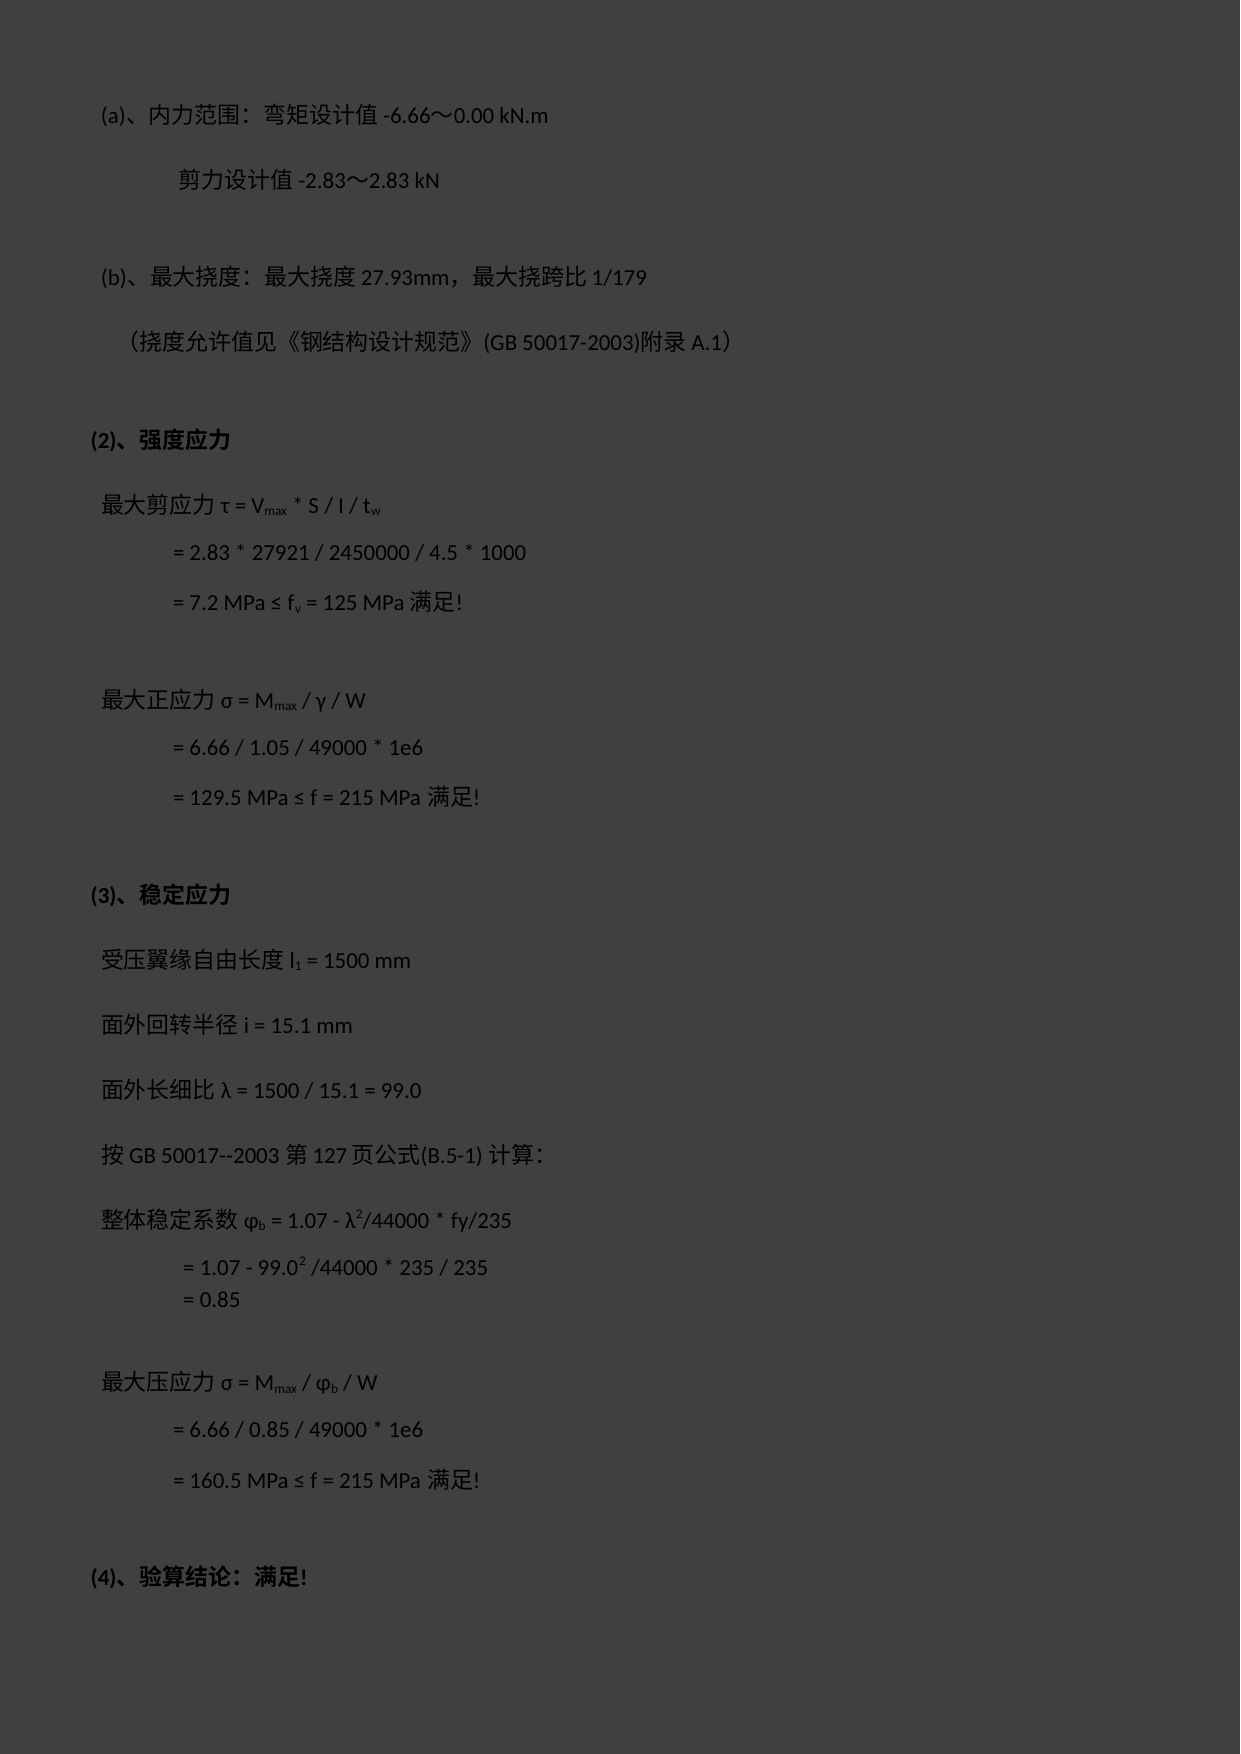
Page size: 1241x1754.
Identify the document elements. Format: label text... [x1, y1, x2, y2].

text 最大正应力 σ = Mmax / γ / W [75, 666, 1165, 731]
text 剪力设计值 -2.83～2.83 kN [75, 146, 1165, 211]
text = 6.66 / 1.05 / 49000 * 1e6 [75, 731, 1165, 763]
text = 1.07 - 99.02 /44000 * 235 / 235 [75, 1251, 1165, 1283]
text (a)、内力范围：弯矩设计值 -6.66～0.00 kN.m [75, 81, 1165, 146]
text = 0.85 [75, 1283, 1165, 1316]
text （挠度允许值见《钢结构设计规范》(GB 50017-2003)附录A.1） [75, 308, 1165, 373]
text = 160.5 MPa ≤ f = 215 MPa 满足! [75, 1446, 1165, 1511]
text (2)、强度应力 [75, 406, 1165, 471]
text = 2.83 * 27921 / 2450000 / 4.5 * 1000 [75, 536, 1165, 568]
text = 129.5 MPa ≤ f = 215 MPa 满足! [75, 763, 1165, 828]
text (b)、最大挠度：最大挠度27.93mm，最大挠跨比1/179 [75, 243, 1165, 308]
text 最大剪应力 τ = Vmax * S / I / tw [75, 471, 1165, 536]
text 最大压应力 σ = Mmax / φb / W [75, 1348, 1165, 1413]
text 按 GB 50017--2003 第127页公式(B.5-1) 计算： [75, 1121, 1165, 1186]
text 面外长细比 λ = 1500 / 15.1 = 99.0 [75, 1056, 1165, 1121]
text 受压翼缘自由长度 l1 = 1500 mm [75, 926, 1165, 991]
text (3)、稳定应力 [75, 861, 1165, 926]
text = 7.2 MPa ≤ fv = 125 MPa 满足! [75, 568, 1165, 633]
text = 6.66 / 0.85 / 49000 * 1e6 [75, 1413, 1165, 1446]
text 面外回转半径 i = 15.1 mm [75, 991, 1165, 1056]
text 整体稳定系数 φb = 1.07 - λ2/44000 * fy/235 [75, 1186, 1165, 1251]
text (4)、验算结论：满足! [75, 1543, 1165, 1608]
